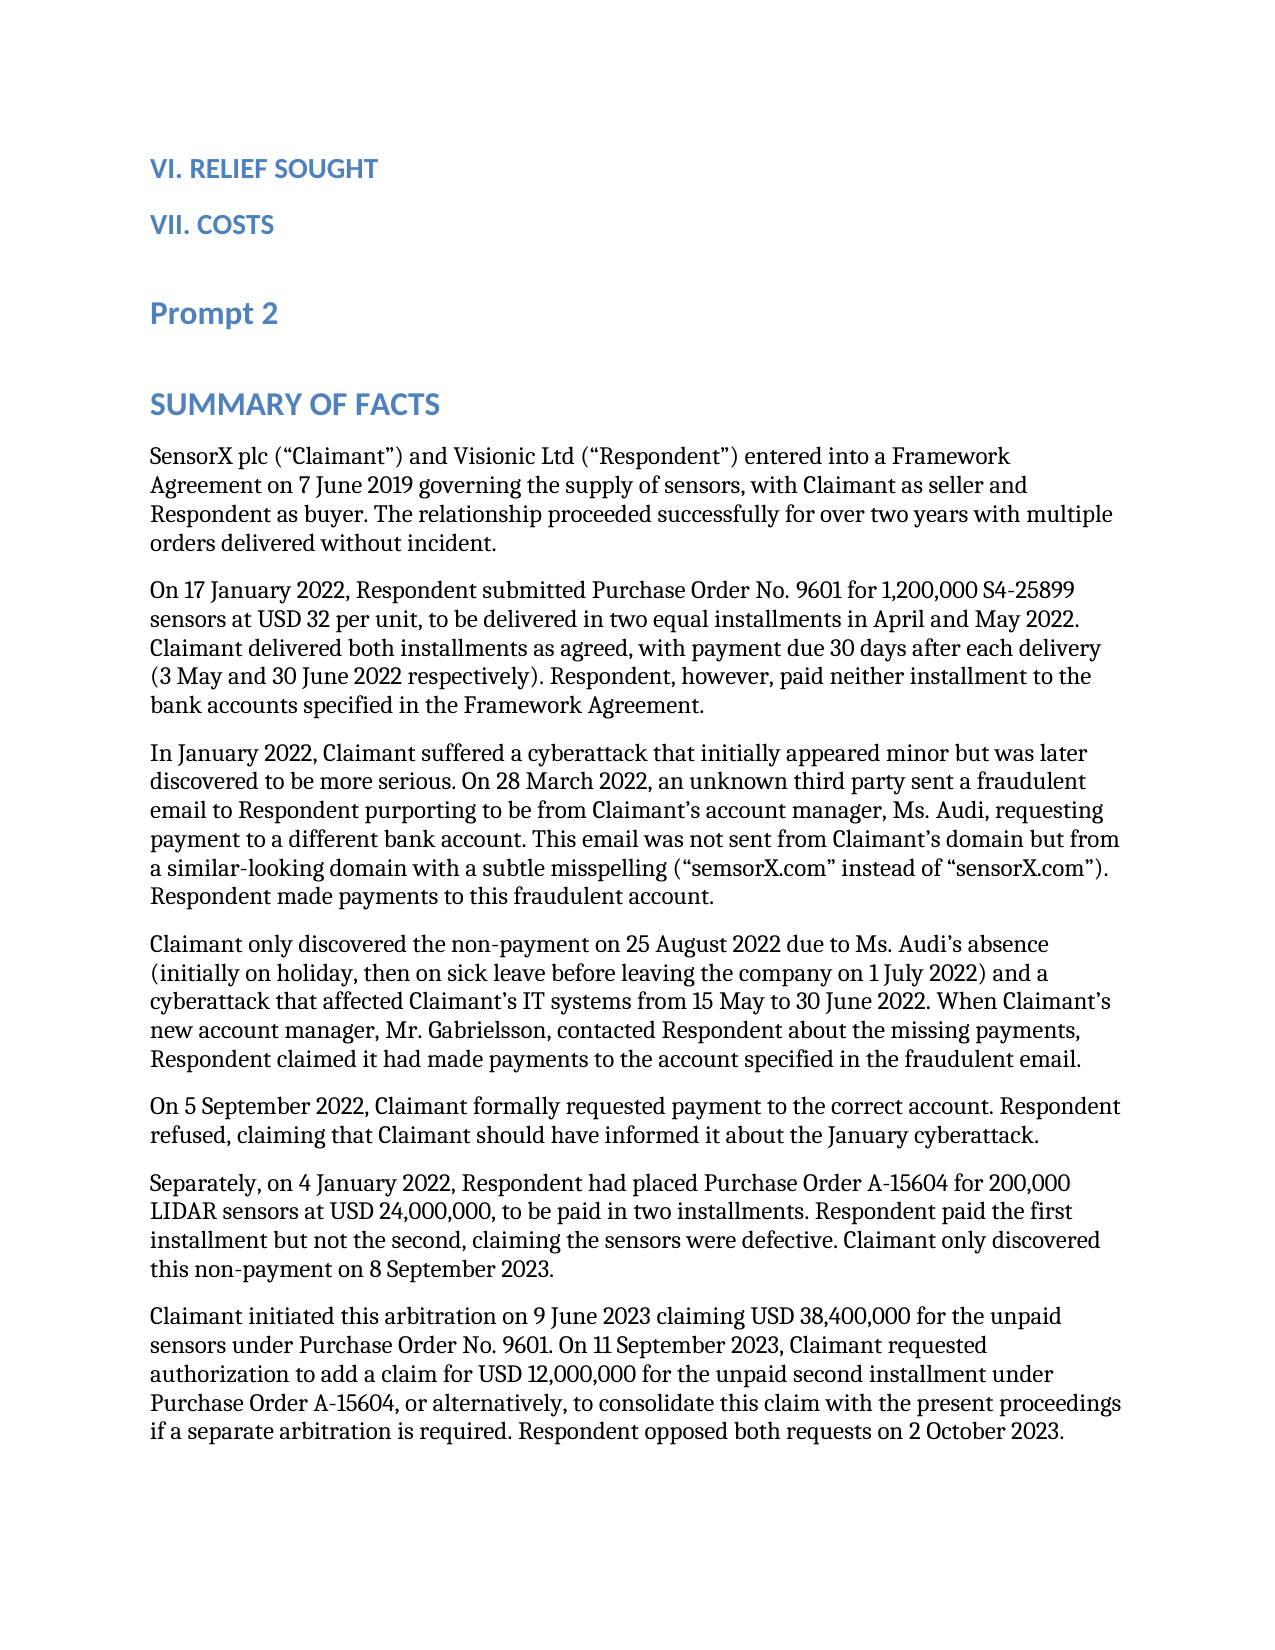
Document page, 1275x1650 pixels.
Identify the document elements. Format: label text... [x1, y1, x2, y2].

subtitle VII. COSTS [150, 206, 1125, 242]
text On 17 January 2022, Respondent submitted Purchase Order No. 9601 for 1,200,000 S4-25899 sensors at USD 32 per unit, to be delivered in two equal installments in April and May 2022. Claimant delivered both installments as agreed, with payment due 30 days after each delivery (3 May and 30 June 2022 respectively). Respondent, however, paid neither installment to the bank accounts specified in the Framework Agreement. [150, 576, 1125, 720]
text SensorX plc (“Claimant”) and Visionic Ltd (“Respondent”) entered into a Framework Agreement on 7 June 2019 governing the supply of sensors, with Claimant as seller and Respondent as buyer. The relationship proceeded successfully for over two years with multiple orders delivered without incident. [150, 442, 1125, 557]
subtitle SUMMARY OF FACTS [150, 383, 1125, 423]
text Claimant only discovered the non-payment on 25 August 2022 due to Ms. Audi’s absence (initially on holiday, then on sick leave before leaving the company on 1 July 2022) and a cyberattack that affected Claimant’s IT systems from 15 May to 30 June 2022. When Claimant’s new account manager, Mr. Gabrielsson, contacted Respondent about the missing payments, Respondent claimed it had made payments to the account specified in the fraudulent email. [150, 930, 1125, 1073]
subtitle Prompt 2 [150, 292, 1125, 333]
text Claimant initiated this arbitration on 9 June 2023 claiming USD 38,400,000 for the unpaid sensors under Purchase Order No. 9601. On 11 September 2023, Claimant requested authorization to add a claim for USD 12,000,000 for the unpaid second installment under Purchase Order A-15604, or alternatively, to consolidate this claim with the present proceedings if a separate arbitration is required. Respondent opposed both requests on 2 October 2023. [150, 1302, 1125, 1446]
subtitle VI. RELIEF SOUGHT [150, 150, 1125, 186]
text On 5 September 2022, Claimant formally requested payment to the correct account. Respondent refused, claiming that Claimant should have informed it about the January cyberattack. [150, 1092, 1125, 1150]
text In January 2022, Claimant suffered a cyberattack that initially appeared minor but was later discovered to be more serious. On 28 March 2022, an unknown third party sent a fraudulent email to Respondent purporting to be from Claimant’s account manager, Ms. Audi, requesting payment to a different bank account. This email was not sent from Claimant’s domain but from a similar-looking domain with a subtle misspelling (“semsorX.com” instead of “sensorX.com”). Respondent made payments to this fraudulent account. [150, 738, 1125, 911]
text Separately, on 4 January 2022, Respondent had placed Purchase Order A-15604 for 200,000 LIDAR sensors at USD 24,000,000, to be paid in two installments. Respondent paid the first installment but not the second, claiming the sensors were defective. Claimant only discovered this non-payment on 8 September 2023. [150, 1168, 1125, 1283]
